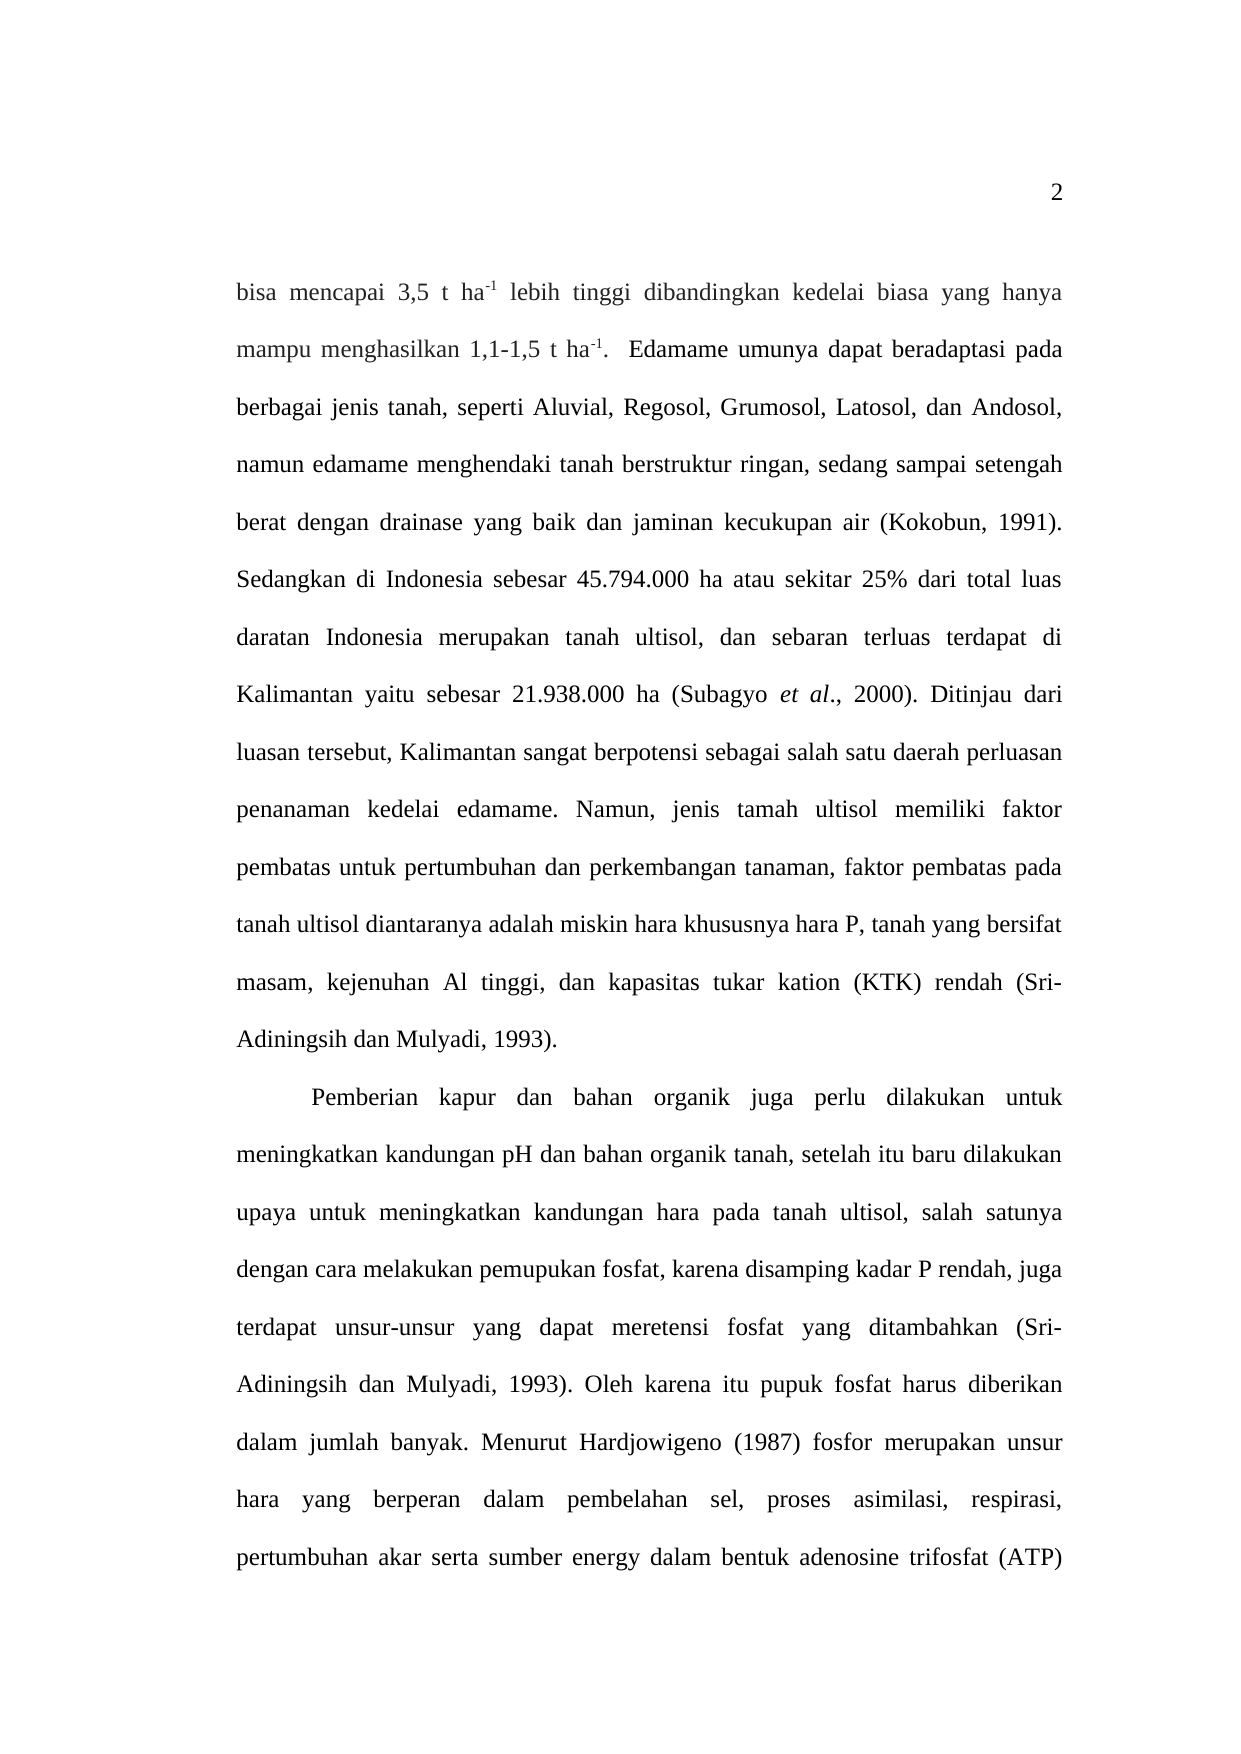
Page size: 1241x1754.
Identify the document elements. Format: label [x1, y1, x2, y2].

text [236, 306, 1063, 1053]
text [236, 1082, 1063, 1571]
